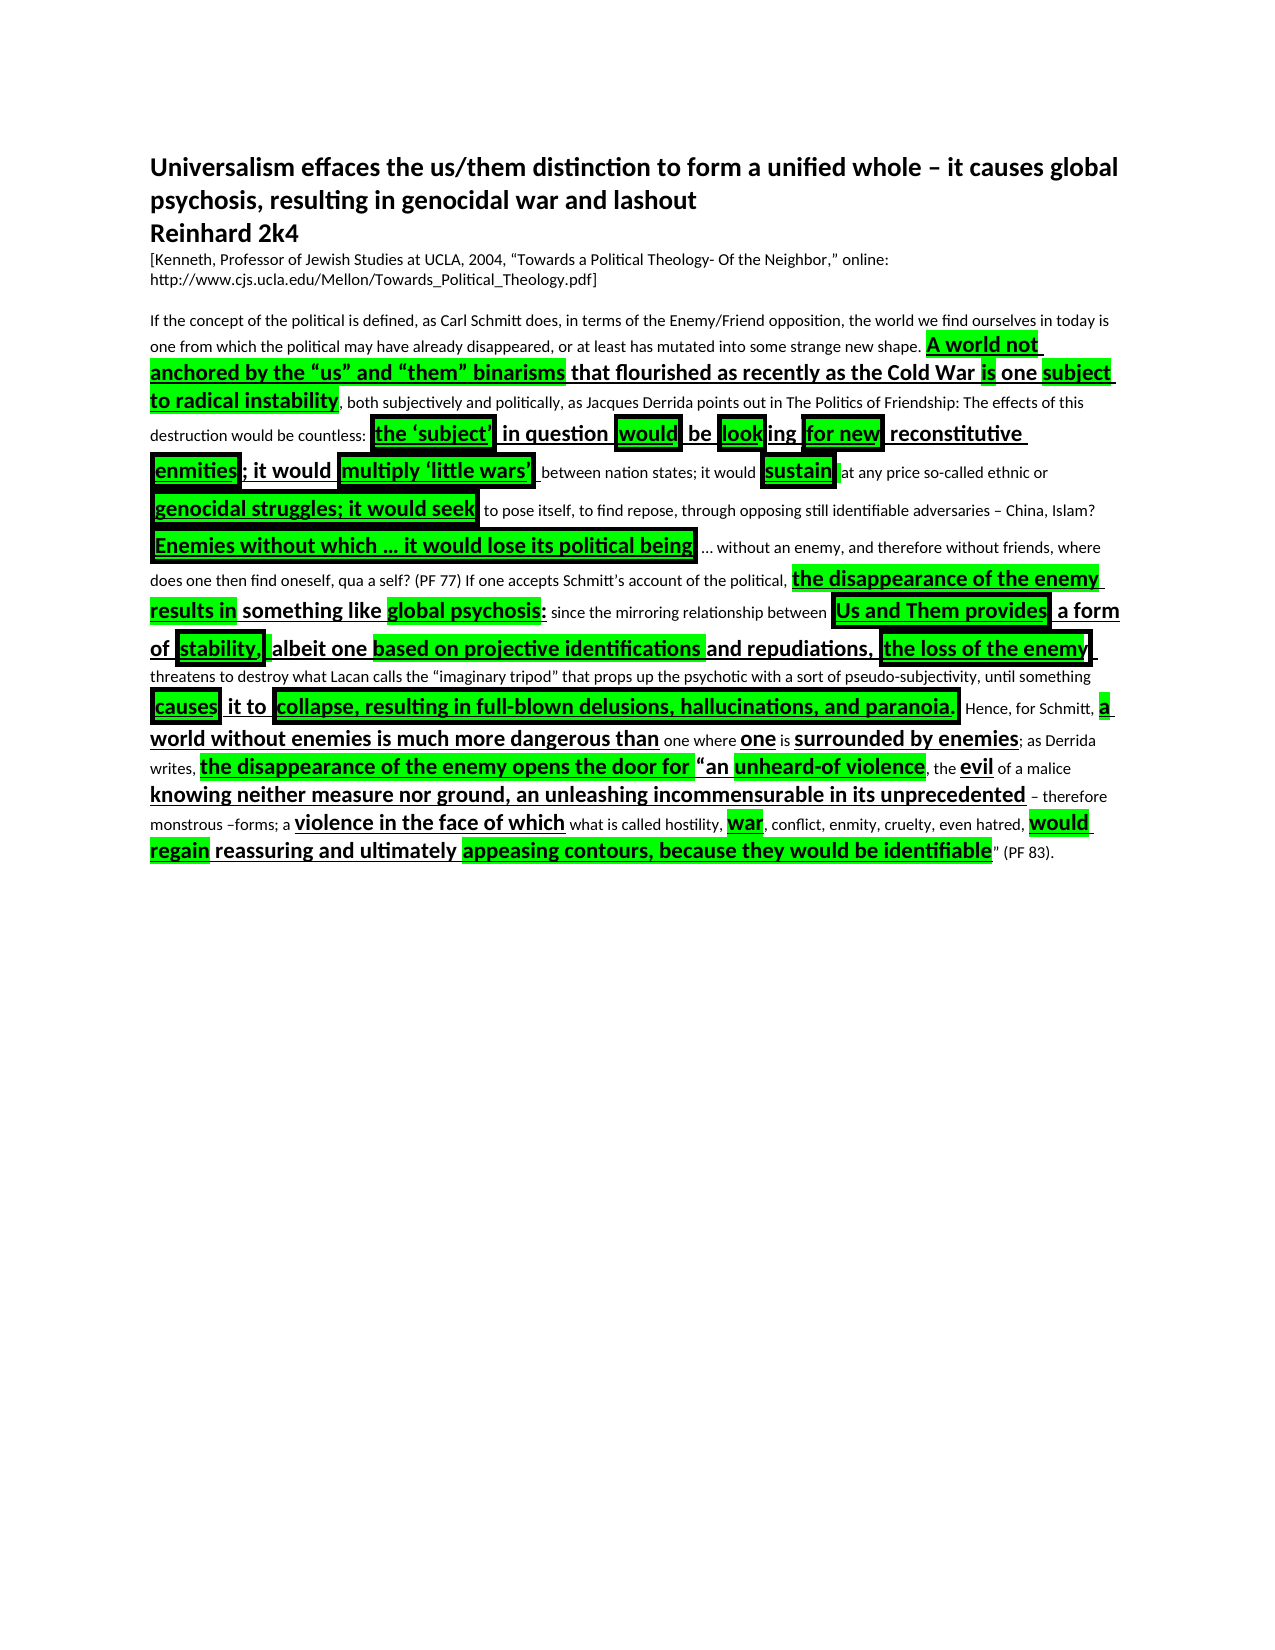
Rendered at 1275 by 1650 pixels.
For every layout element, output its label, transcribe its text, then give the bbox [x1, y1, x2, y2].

text If the concept of the political is defined, as Carl Schmitt does, in terms of the Enemy/Friend opposition, the world we find ourselves in today is one from which the political may have already disappeared, or at least has mutated into some strange new shape. A world not anchored by the “us” and “them” binarisms that flourished as recently as the Cold War is one subject to radical instability, both subjectively and politically, as Jacques Derrida points out in The Politics of Friendship: The effects of this destruction would be countless: the ‘subject’ in question would be looking for new reconstitutive enmities; it would multiply ‘little wars’ between nation states; it would sustain at any price so-called ethnic or genocidal struggles; it would seek to pose itself, to find repose, through opposing still identifiable adversaries – China, Islam? Enemies without which … it would lose its political being … without an enemy, and therefore without friends, where does one then find oneself, qua a self? (PF 77) If one accepts Schmitt’s account of the political, the disappearance of the enemy results in something like global psychosis: since the mirroring relationship between Us and Them provides a form of stability, albeit one based on projective identifications and repudiations, the loss of the enemy threatens to destroy what Lacan calls the “imaginary tripod” that props up the psychotic with a sort of pseudo-subjectivity, until something causes it to collapse, resulting in full-blown delusions, hallucinations, and paranoia. Hence, for Schmitt, a world without enemies is much more dangerous than one where one is surrounded by enemies; as Derrida writes, the disappearance of the enemy opens the door for “an unheard-of violence, the evil of a malice knowing neither measure nor ground, an unleashing incommensurable in its unprecedented – therefore monstrous –forms; a violence in the face of which what is called hostility, war, conflict, enmity, cruelty, even hatred, would regain reassuring and ultimately appeasing contours, because they would be identifiable” (PF 83). [150, 310, 1125, 864]
text [Kenneth, Professor of Jewish Studies at UCLA, 2004, “Towards a Political Theology- Of the Neighbor,” online: http://www.cjs.ucla.edu/Mellon/Towards_Political_Theology.pdf] [150, 249, 1125, 290]
text Reinhard 2k4 [150, 216, 1125, 249]
text Universalism effaces the us/them distinction to form a unified whole – it causes global psychosis, resulting in genocidal war and lashout [150, 150, 1125, 216]
